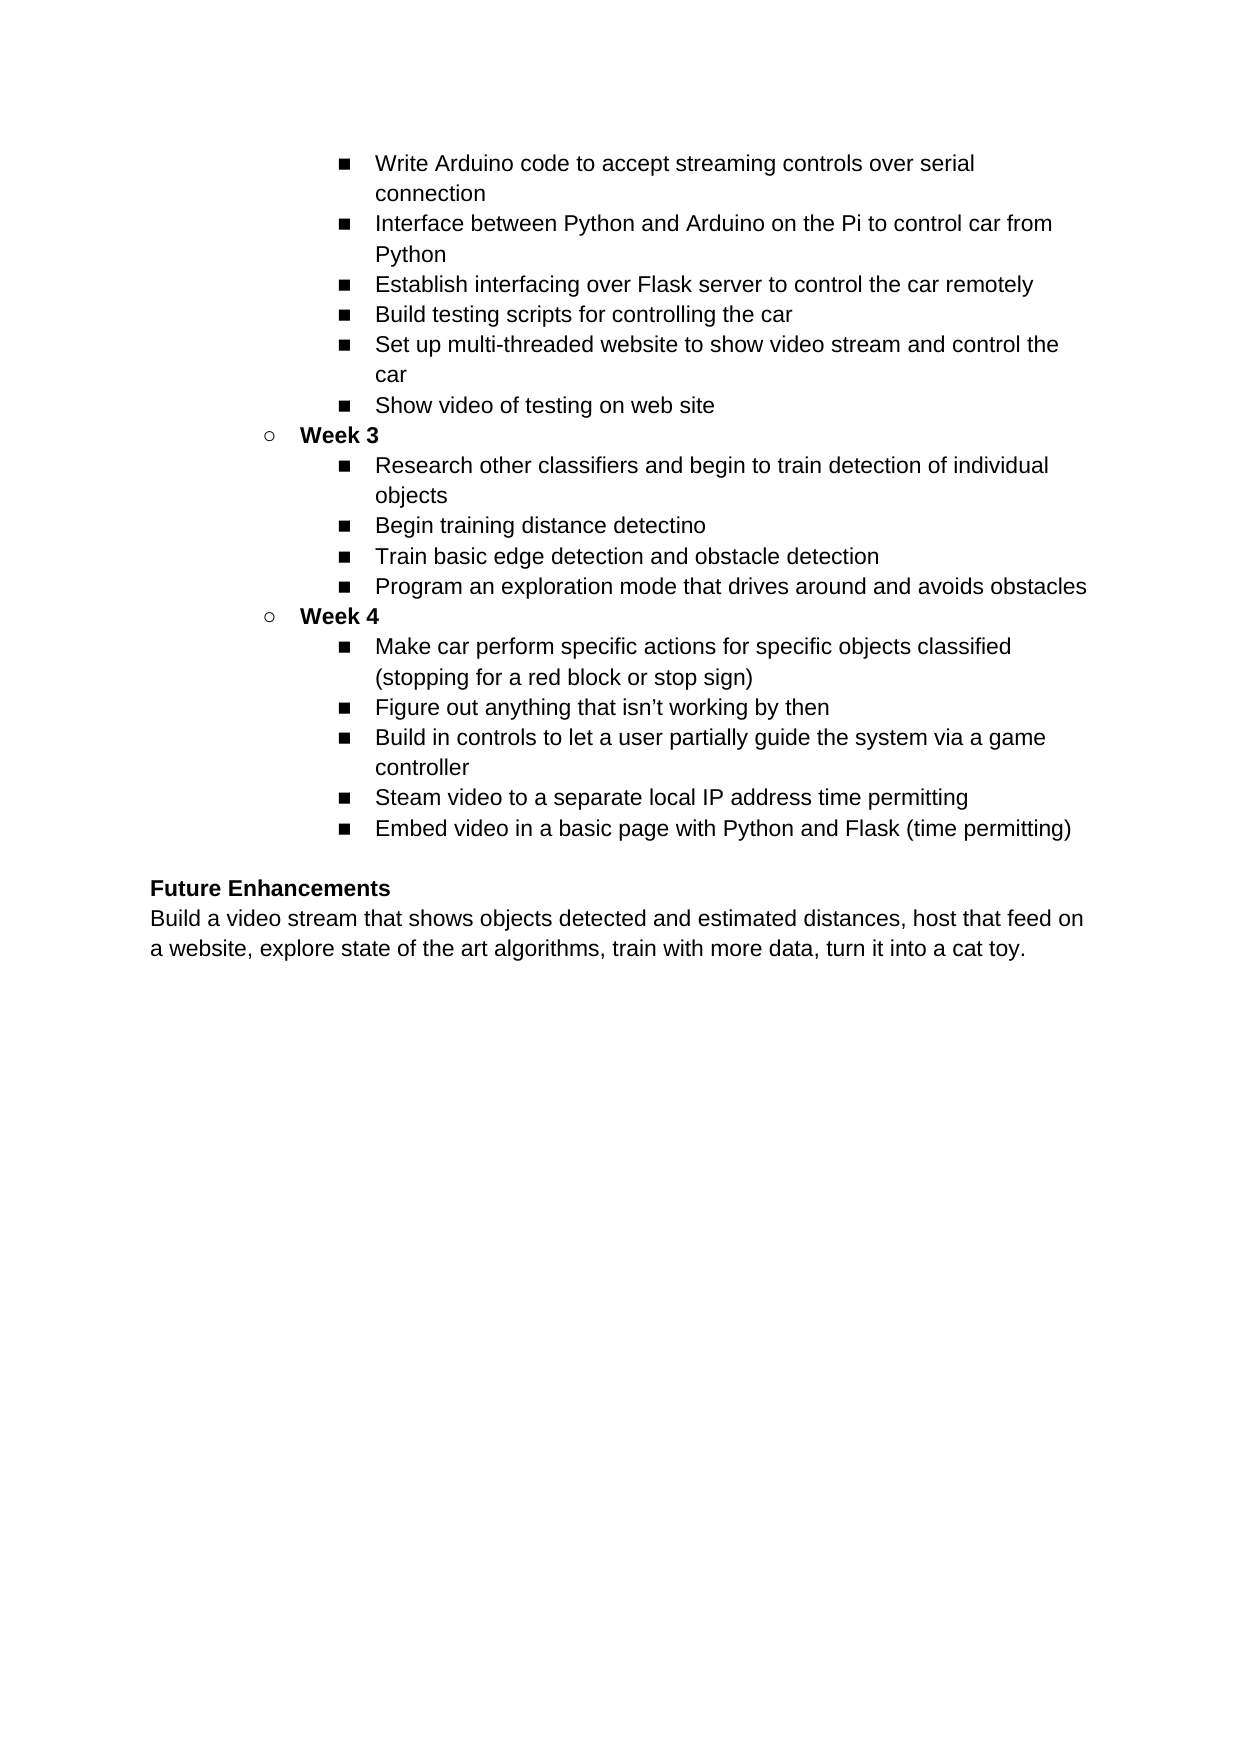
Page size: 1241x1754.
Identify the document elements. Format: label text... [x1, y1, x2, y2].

list Write Arduino code to accept streaming controls over serial connection [337, 150, 1090, 207]
list Train basic edge detection and obstacle detection [337, 543, 1090, 569]
list Week 4 [262, 603, 1090, 629]
list Make car perform specific actions for specific objects classified (stopping for a red block or stop sign) [337, 633, 1090, 690]
list Establish interfacing over Flask server to control the car remotely [337, 271, 1090, 297]
list Research other classifiers and begin to train detection of individual objects [337, 452, 1090, 509]
list Week 3 [262, 422, 1090, 448]
list Figure out anything that isn’t working by then [337, 694, 1090, 720]
list Build in controls to let a user partially guide the system via a game controller [337, 724, 1090, 781]
list Program an exploration mode that drives around and avoids obstacles [337, 573, 1090, 599]
text Build a video stream that shows objects detected and estimated distances, host that feed on a website, explore state of the art algorithms, train with more data, turn it into a cat toy. [150, 905, 1090, 962]
list Steam video to a separate local IP address time permitting [337, 784, 1090, 811]
list Set up multi-threaded website to show video stream and control the car [337, 331, 1090, 388]
text Future Enhancements [150, 875, 1090, 901]
list Interface between Python and Arduino on the Pi to control car from Python [337, 210, 1090, 267]
list Begin training distance detectino [337, 512, 1090, 539]
list Show video of testing on web site [337, 392, 1090, 418]
list Embed video in a basic page with Python and Flask (time permitting) [337, 814, 1090, 841]
list Build testing scripts for controlling the car [337, 301, 1090, 327]
